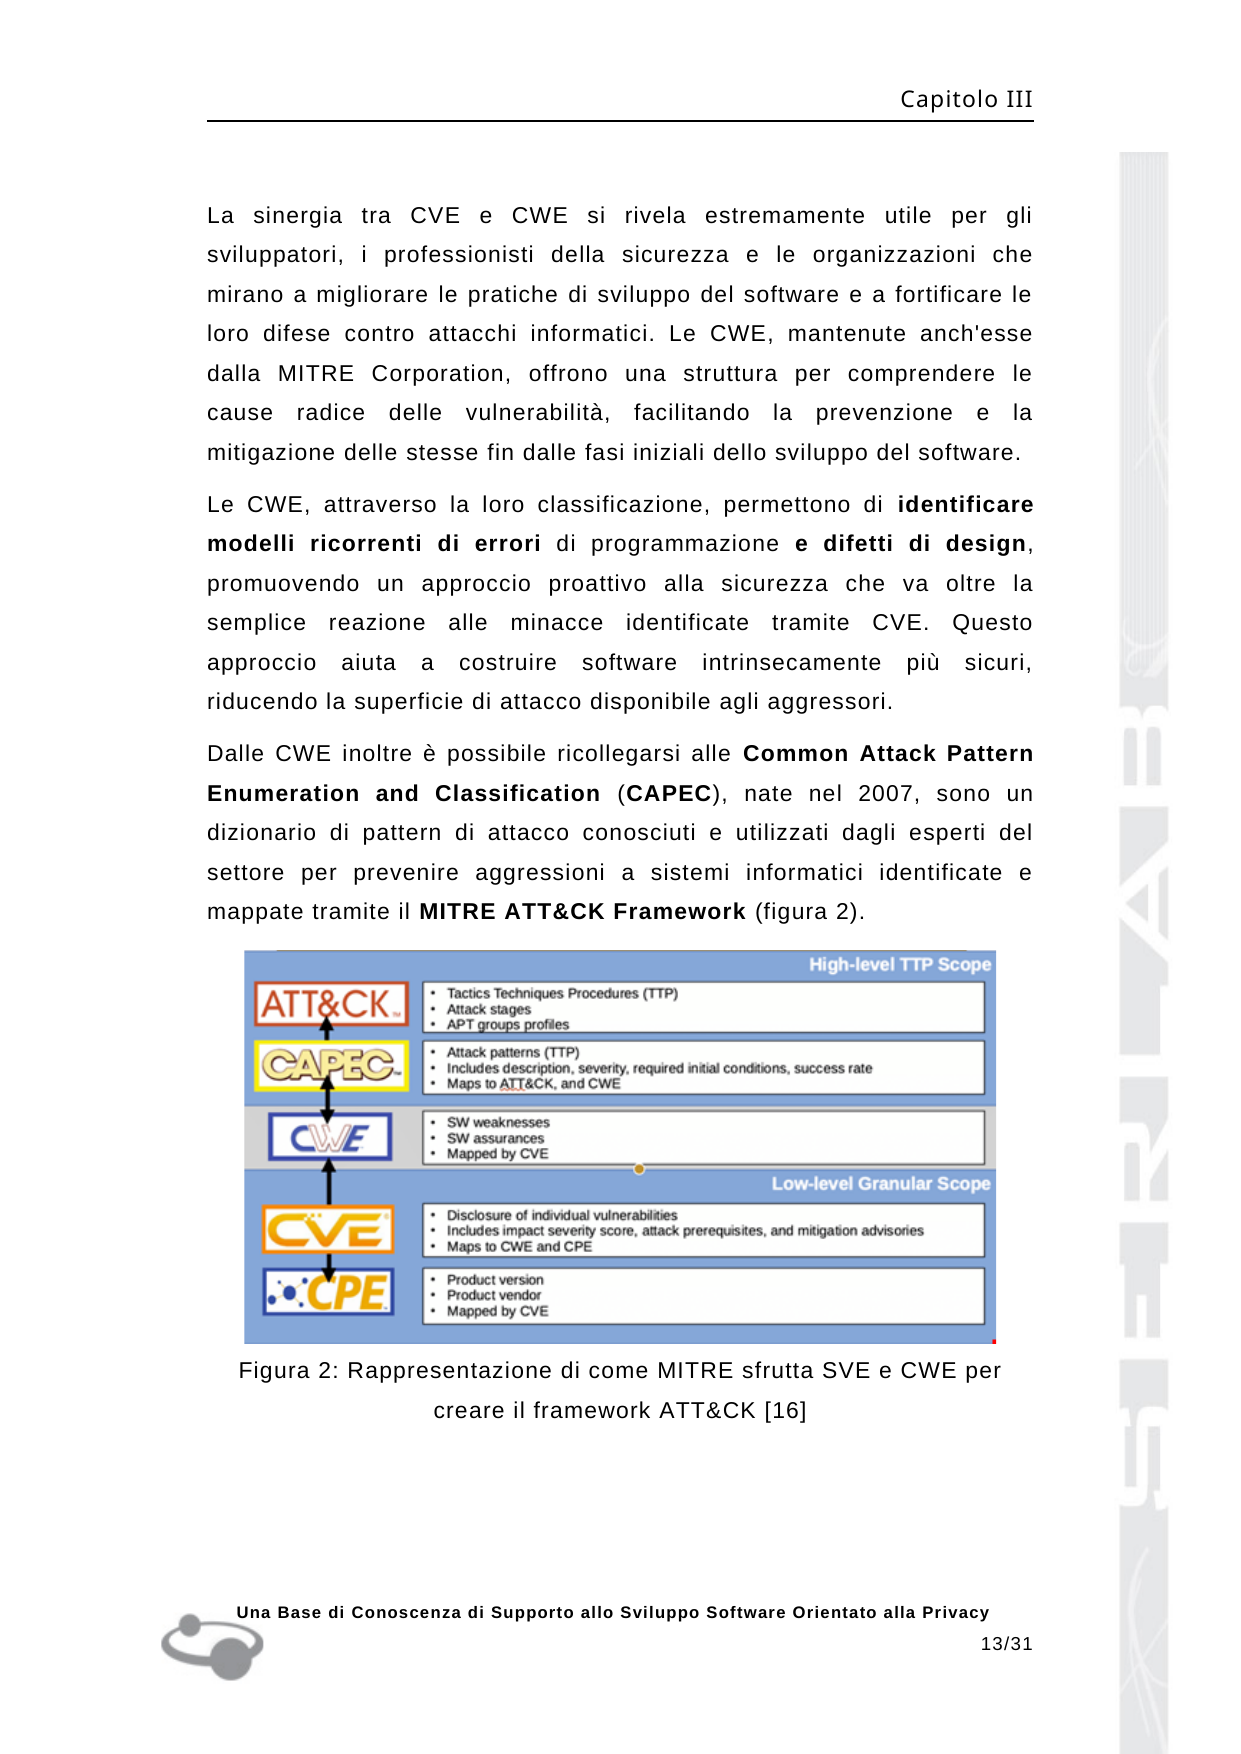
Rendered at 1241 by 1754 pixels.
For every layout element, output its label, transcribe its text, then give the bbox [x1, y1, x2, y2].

picture [149, 1612, 264, 1684]
text Le CWE, attraverso la loro classificazione, permettono di identificare modelli ricorrenti di errori di programmazione e difetti di design, promuovendo un approccio proattivo alla sicurezza che va oltre la semplice reazione alle minacce identificate tramite CVE. Questo approccio aiuta a costruire software intrinsecamente più sicuri, riducendo la superficie di attacco disponibile agli aggressori. [207, 491, 1034, 714]
picture [1105, 152, 1177, 1754]
text Dalle CWE inoltre è possibile ricollegarsi alle Common Attack Pattern Enumeration and Classification (CAPEC), nate nel 2007, sono un dizionario di pattern di attacco conosciuti e utilizzati dagli esperti del settore per prevenire aggressioni a sistemi informatici identificate e mappate tramite il MITRE ATT&CK Framework (figura 2). [207, 740, 1034, 924]
picture [244, 950, 997, 1344]
